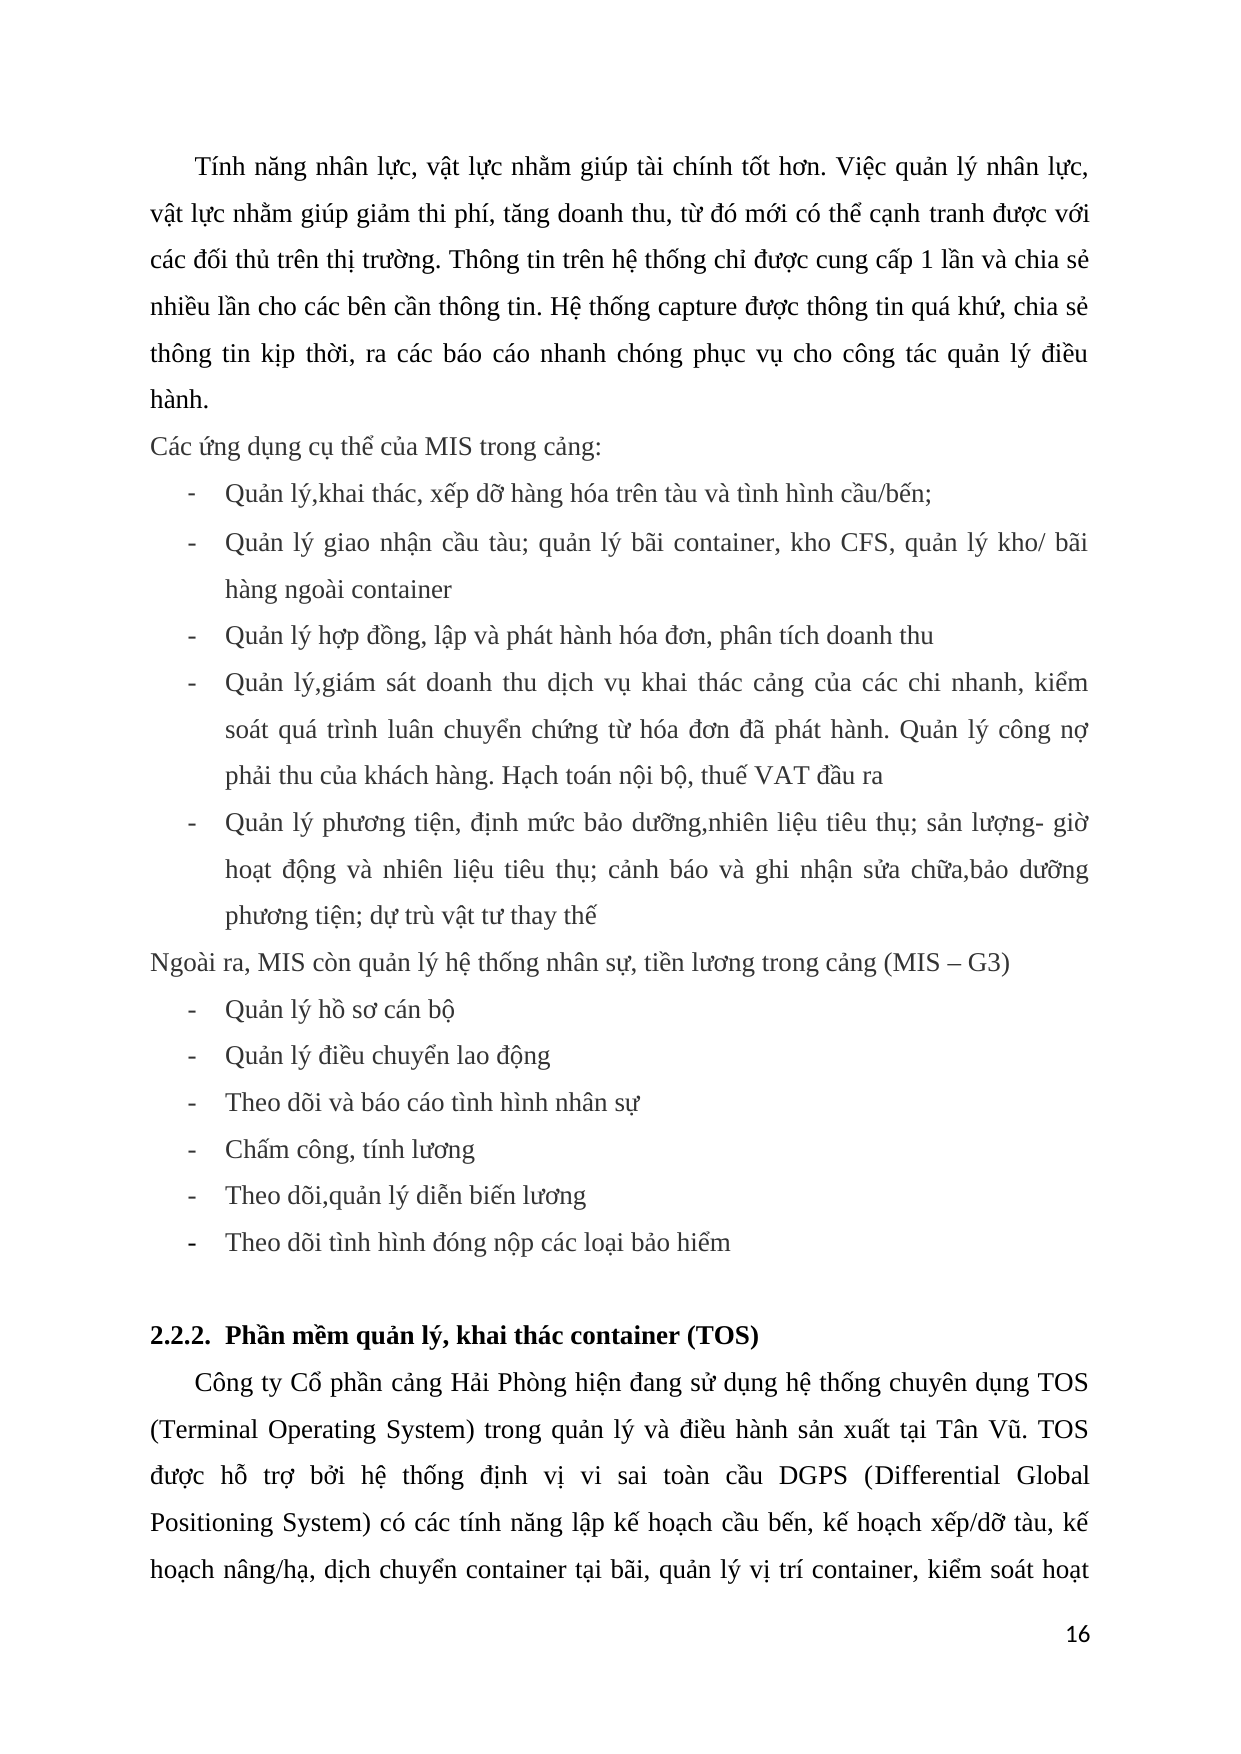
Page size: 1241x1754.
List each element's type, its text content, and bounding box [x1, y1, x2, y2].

list Chấm công, tính lương [187, 1133, 1090, 1164]
text Ngoài ra, MIS còn quản lý hệ thống nhân sự, tiền lương trong cảng (MIS – G3) [150, 946, 1090, 977]
list Quản lý giao nhận cầu tàu; quản lý bãi container, kho CFS, quản lý kho/ bãi hàng ngoài container [187, 526, 1090, 604]
list Theo dõi và báo cáo tình hình nhân sự [187, 1086, 1090, 1117]
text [150, 1366, 1090, 1584]
list Quản lý hồ sơ cán bộ [187, 993, 1090, 1024]
list Quản lý hợp đồng, lập và phát hành hóa đơn, phân tích doanh thu [187, 619, 1090, 651]
list Quản lý điều chuyển lao động [187, 1039, 1090, 1071]
list Theo dõi tình hình đóng nộp các loại bảo hiểm [187, 1226, 1090, 1257]
text Tính năng nhân lực, vật lực nhằm giúp tài chính tốt hơn. Việc quản lý nhân lực, vật lực nhằm giúp giảm thi phí, tăng doanh thu, từ đó mới có thể cạnh tranh được với các đối thủ trên thị trường. Thông tin trên hệ thống chỉ được cung cấp 1 lần và chia sẻ nhiều lần cho các bên cần thông tin. Hệ thống capture được thông tin quá khứ, chia sẻ thông tin kịp thời, ra các báo cáo nhanh chóng phục vụ cho công tác quản lý điều hành. [150, 150, 1090, 414]
list Quản lý,khai thác, xếp dỡ hàng hóa trên tàu và tình hình cầu/bến; [187, 477, 1090, 510]
list Phần mềm quản lý, khai thác container (TOS) [150, 1319, 1090, 1351]
text Các ứng dụng cụ thể của MIS trong cảng: [150, 430, 1090, 461]
list Theo dõi,quản lý diễn biến lương [187, 1179, 1090, 1211]
list Quản lý,giám sát doanh thu dịch vụ khai thác cảng của các chi nhanh, kiểm soát quá trình luân chuyển chứng từ hóa đơn đã phát hành. Quản lý công nợ phải thu của khách hàng. Hạch toán nội bộ, thuế VAT đầu ra [187, 666, 1090, 791]
list Quản lý phương tiện, định mức bảo dưỡng,nhiên liệu tiêu thụ; sản lượng- giờ hoạt động và nhiên liệu tiêu thụ; cảnh báo và ghi nhận sửa chữa,bảo dưỡng phương tiện; dự trù vật tư thay thế [187, 806, 1090, 931]
